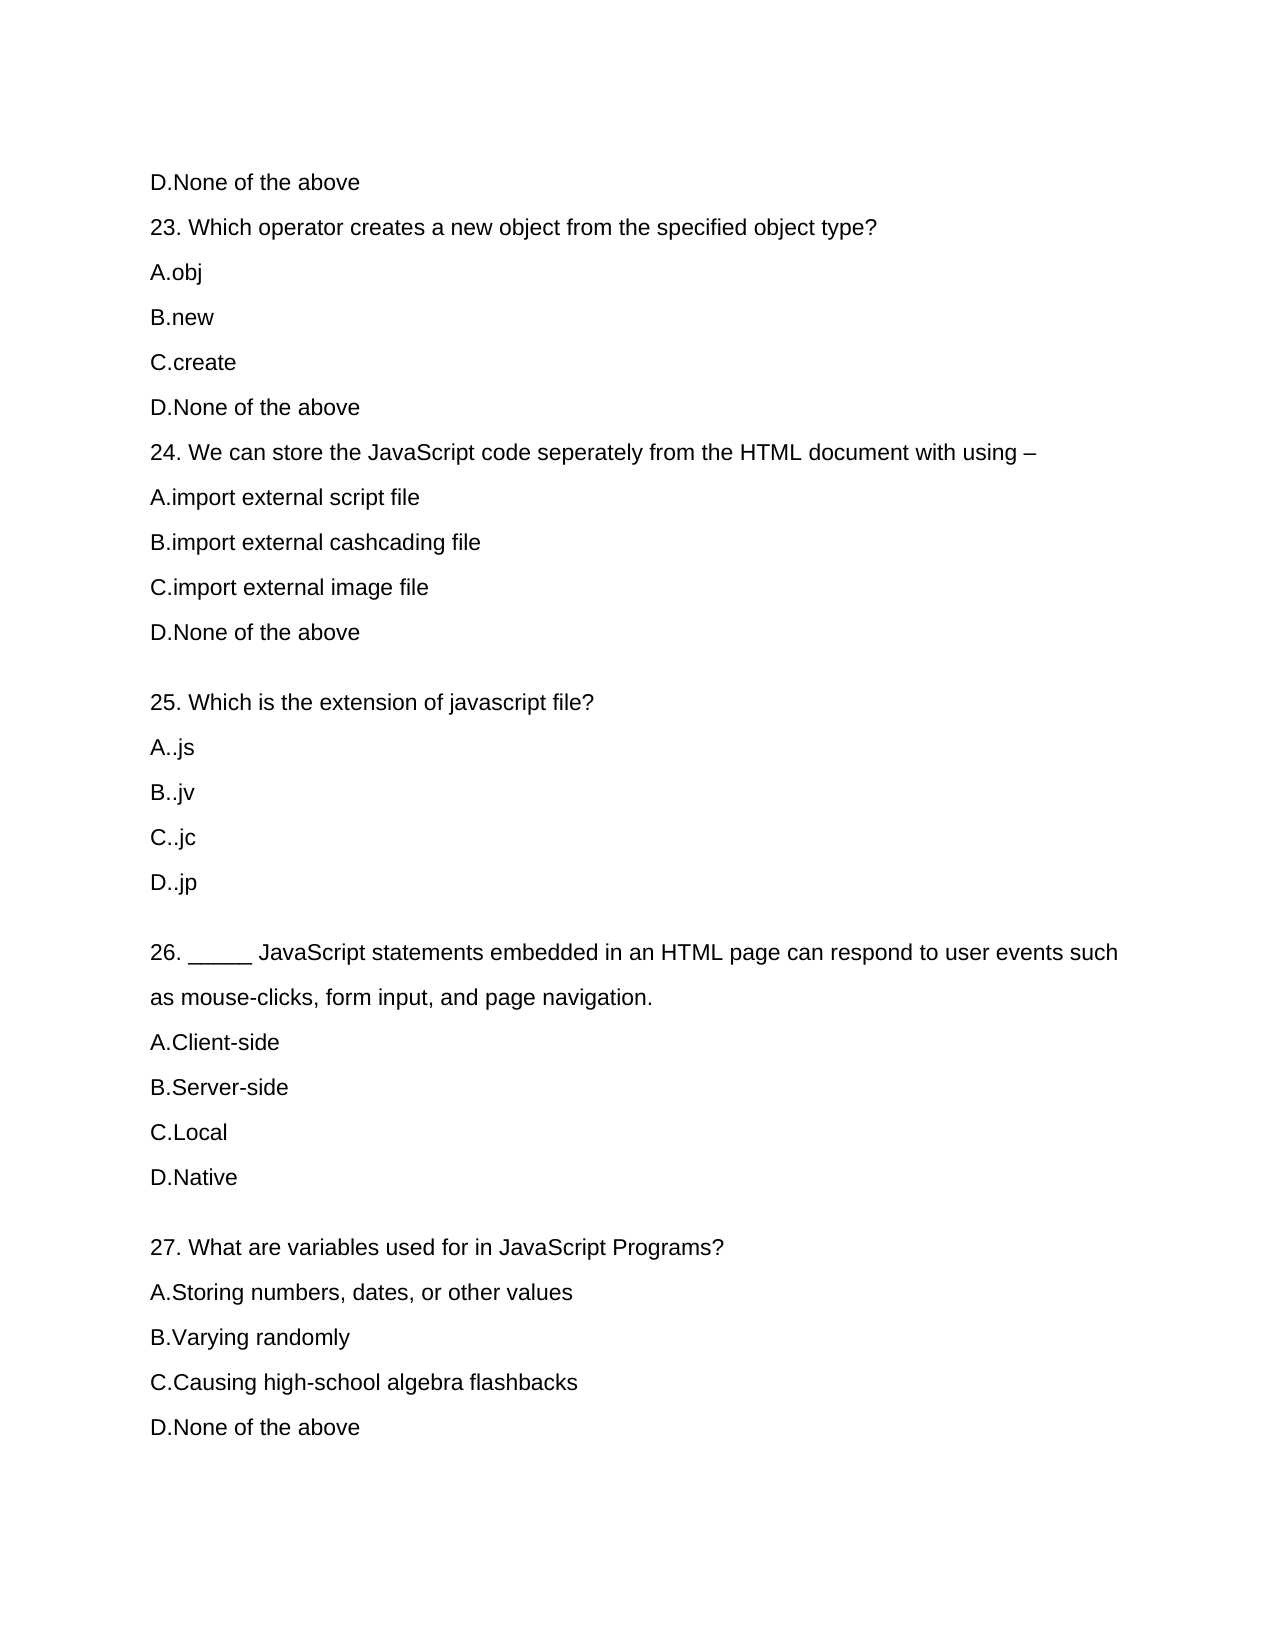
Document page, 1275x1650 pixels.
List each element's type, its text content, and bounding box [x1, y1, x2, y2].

text 27. What are variables used for in JavaScript Programs? A.Storing numbers, dates, or other values B.Varying randomly C.Causing high-school algebra flashbacks D.None of the above [150, 1215, 1125, 1440]
text 25. Which is the extension of javascript file? A..js B..jv C..jc D..jp [150, 670, 1125, 895]
text 26. _____ JavaScript statements embedded in an HTML page can respond to user events such as mouse-clicks, form input, and page navigation. A.Client-side B.Server-side C.Local D.Native [150, 920, 1125, 1190]
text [150, 150, 1125, 645]
